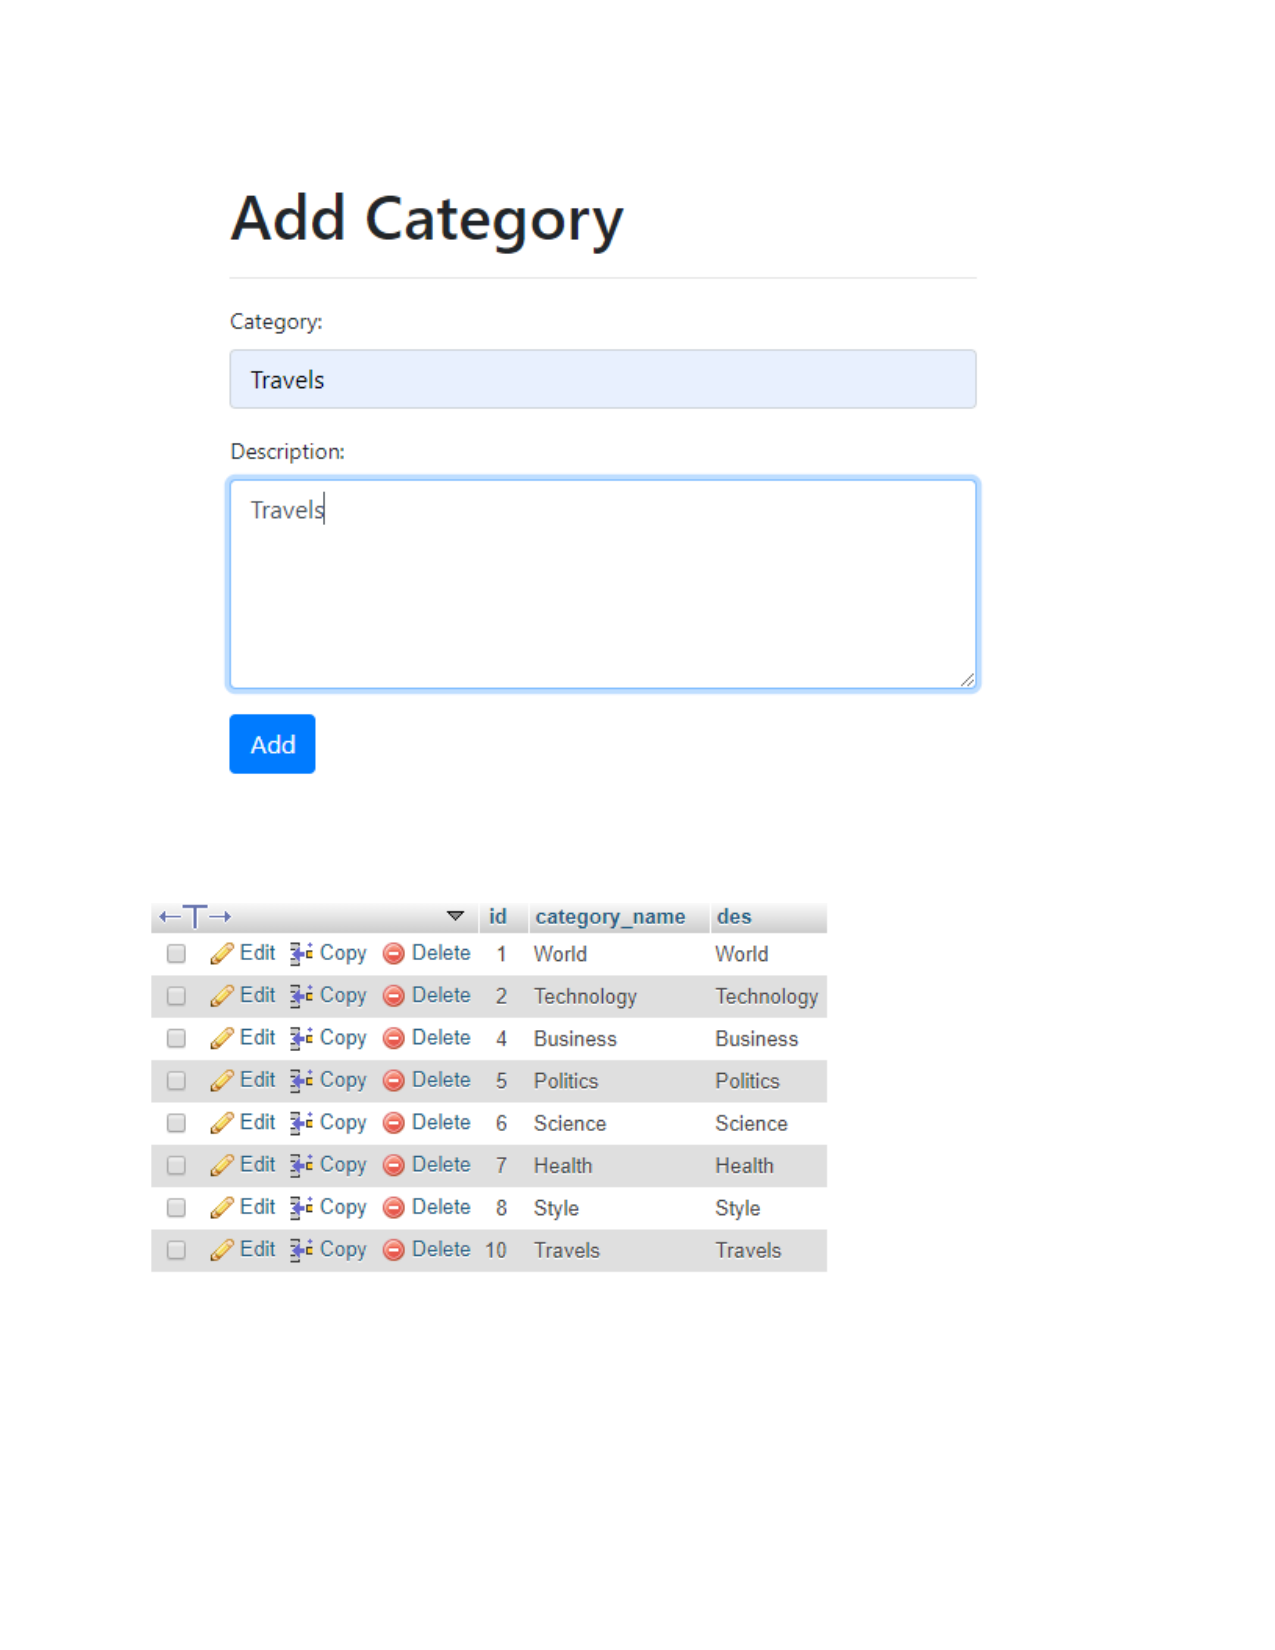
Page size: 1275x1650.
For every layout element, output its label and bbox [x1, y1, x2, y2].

picture [150, 903, 832, 1280]
picture [150, 150, 1024, 832]
